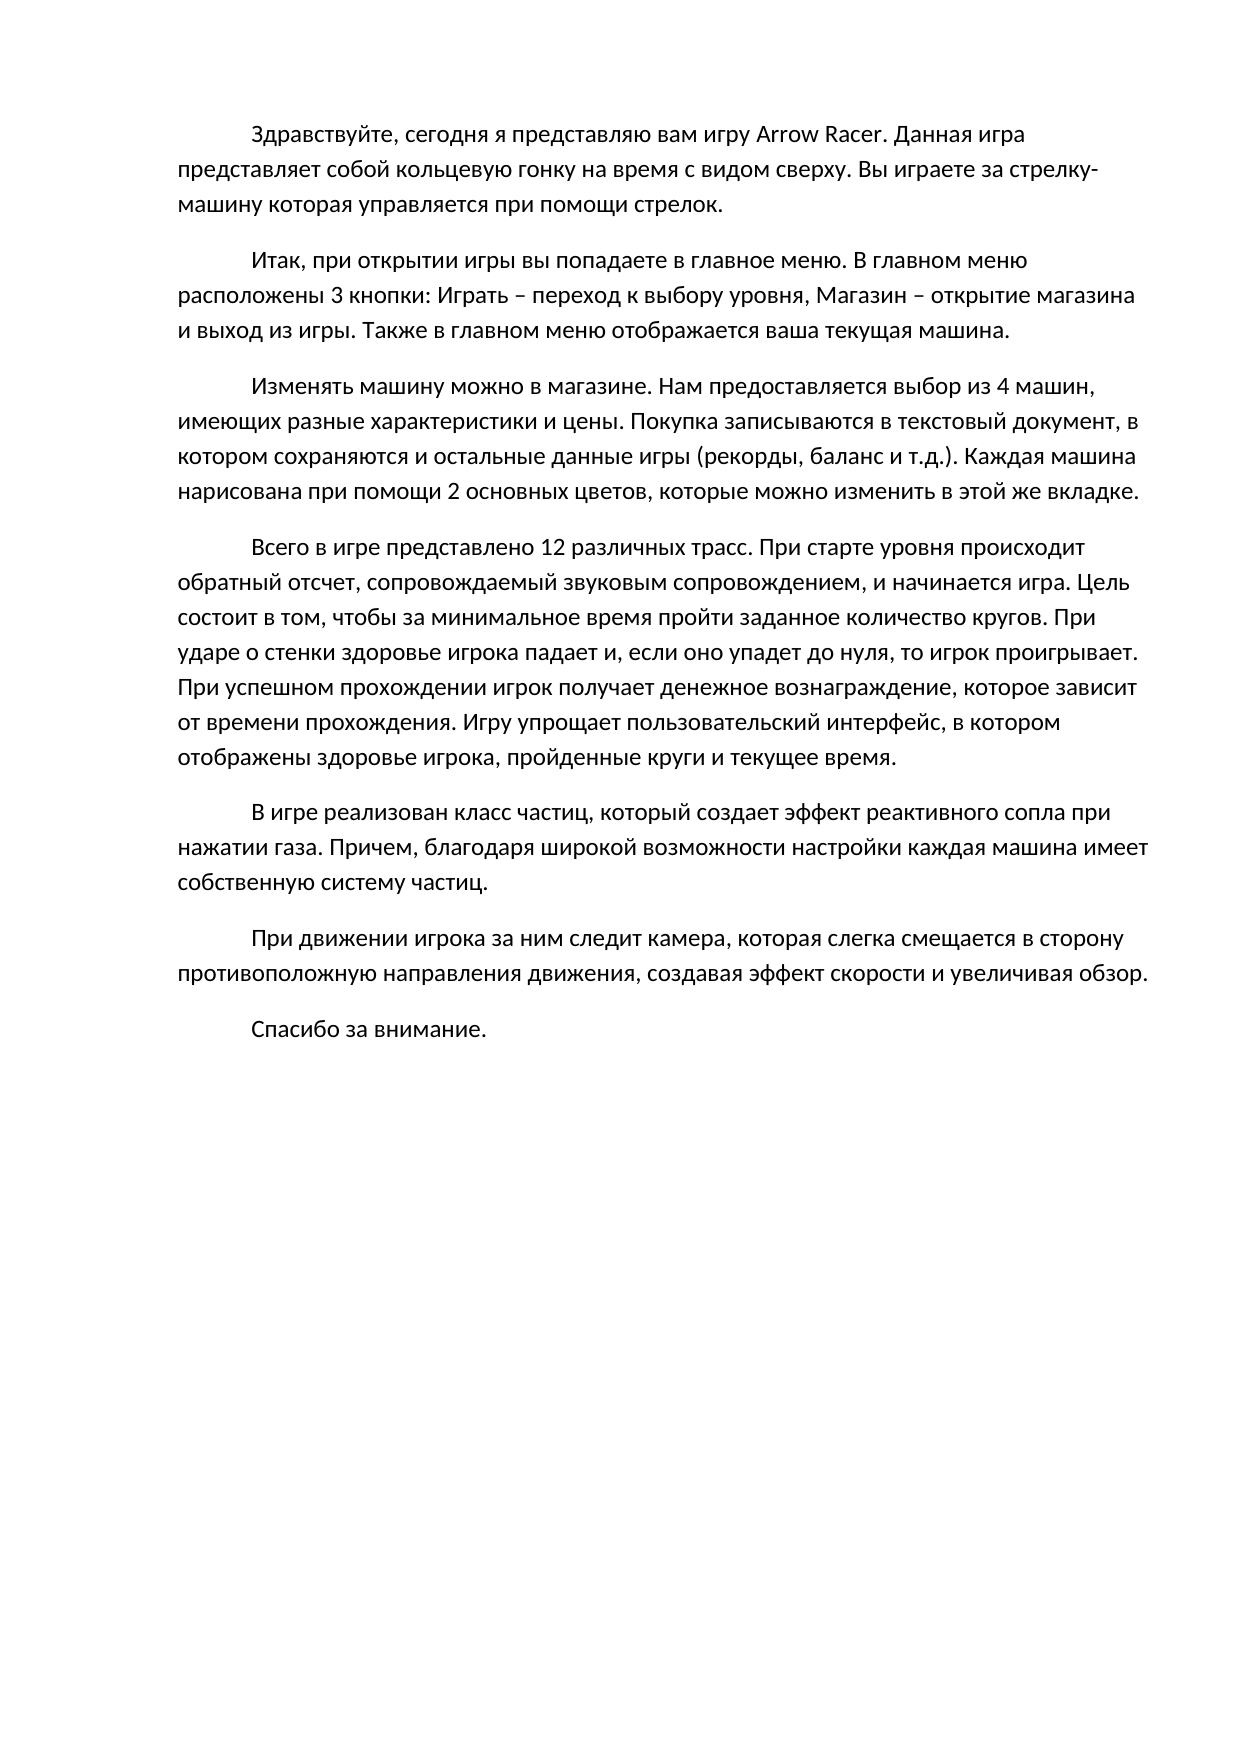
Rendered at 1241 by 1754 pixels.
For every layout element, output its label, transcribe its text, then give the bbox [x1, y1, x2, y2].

text Итак, при открытии игры вы попадаете в главное меню. В главном меню расположены 3 кнопки: Играть – переход к выбору уровня, Магазин – открытие магазина и выход из игры. Также в главном меню отображается ваша текущая машина. [177, 244, 1152, 344]
text При движении игрока за ним следит камера, которая слегка смещается в сторону противоположную направления движения, создавая эффект скорости и увеличивая обзор. [177, 922, 1152, 988]
text Спасибо за внимание. [177, 1013, 1152, 1044]
text Всего в игре представлено 12 различных трасс. При старте уровня происходит обратный отсчет, сопровождаемый звуковым сопровождением, и начинается игра. Цель состоит в том, чтобы за минимальное время пройти заданное количество кругов. При ударе о стенки здоровье игрока падает и, если оно упадет до нуля, то игрок проигрывает. При успешном прохождении игрок получает денежное вознаграждение, которое зависит от времени прохождения. Игру упрощает пользовательский интерфейс, в котором отображены здоровье игрока, пройденные круги и текущее время. [177, 531, 1152, 771]
text Здравствуйте, сегодня я представляю вам игру Arrow Racer. Данная игра представляет собой кольцевую гонку на время с видом сверху. Вы играете за стрелку-машину которая управляется при помощи стрелок. [177, 118, 1152, 219]
text В игре реализован класс частиц, который создает эффект реактивного сопла при нажатии газа. Причем, благодаря широкой возможности настройки каждая машина имеет собственную систему частиц. [177, 796, 1152, 897]
text Изменять машину можно в магазине. Нам предоставляется выбор из 4 машин, имеющих разные характеристики и цены. Покупка записываются в текстовый документ, в котором сохраняются и остальные данные игры (рекорды, баланс и т.д.). Каждая машина нарисована при помощи 2 основных цветов, которые можно изменить в этой же вкладке. [177, 370, 1152, 505]
